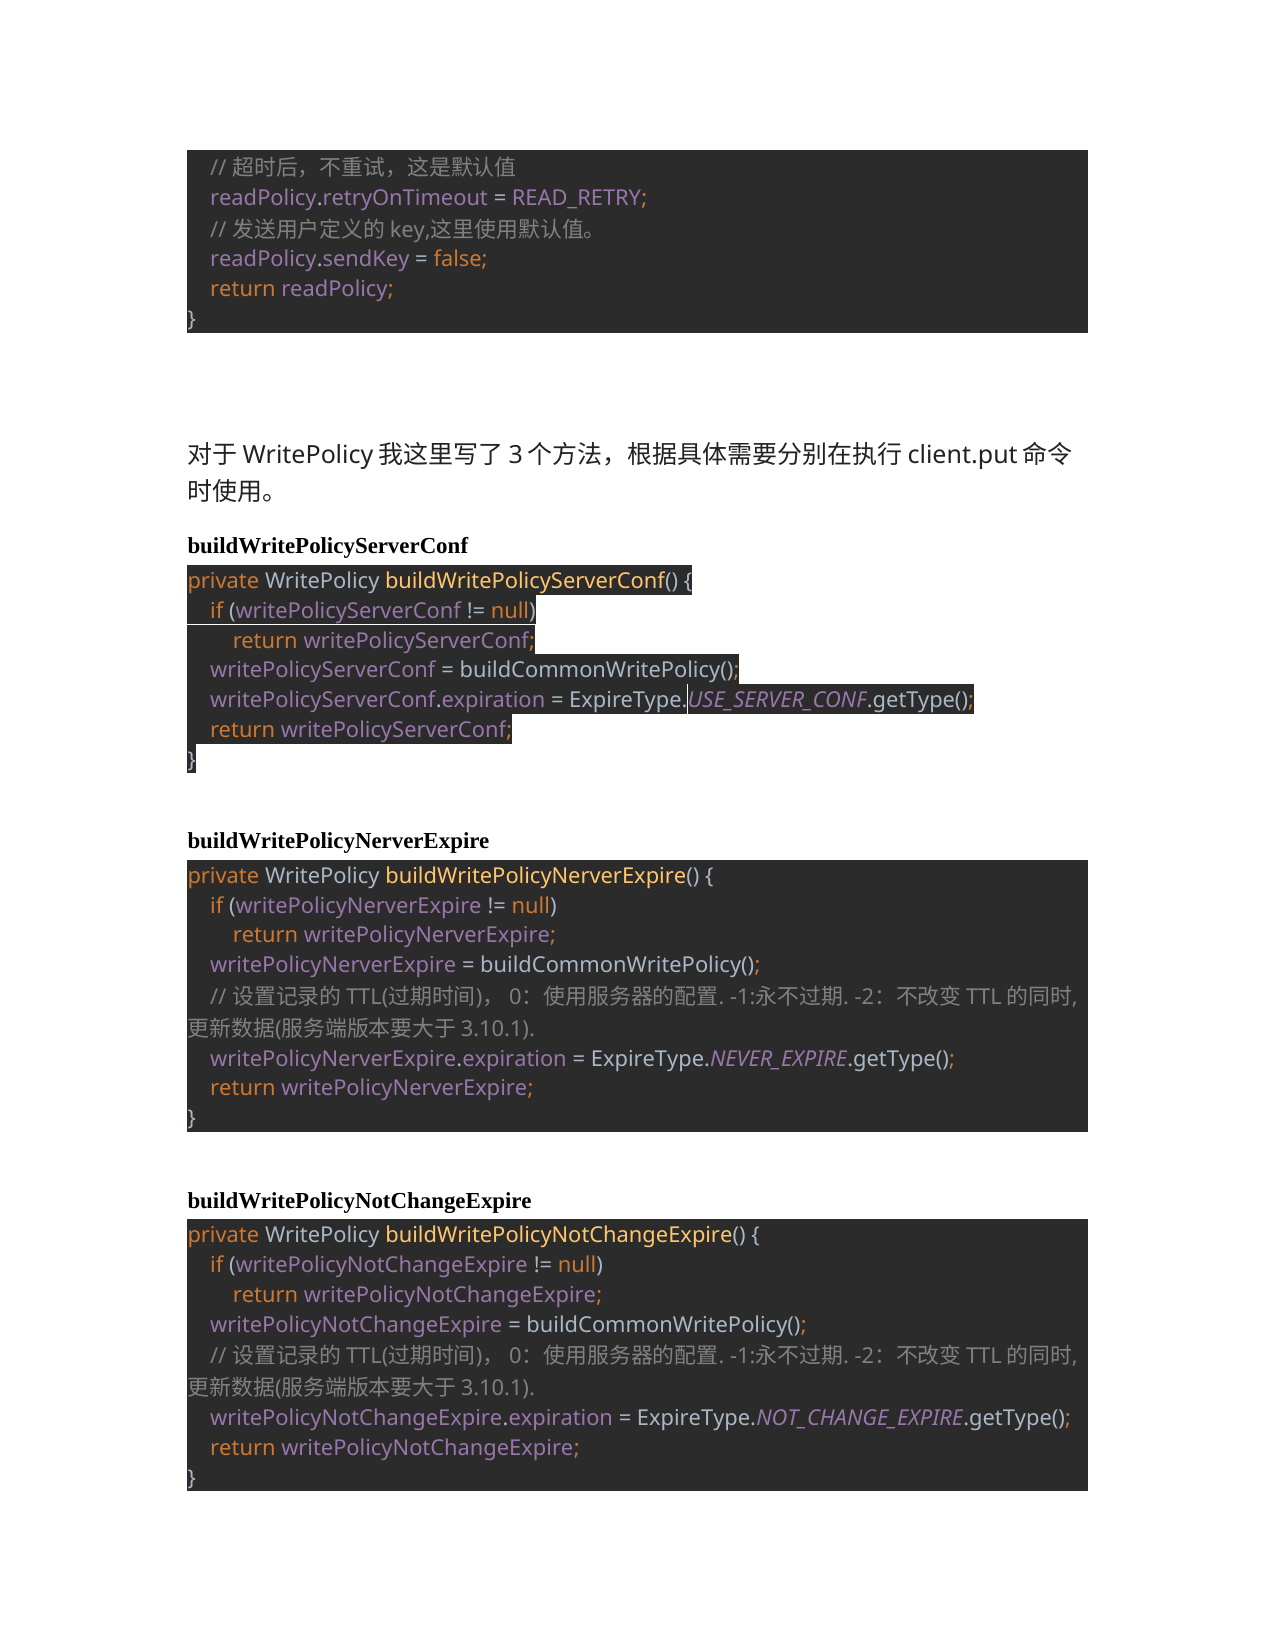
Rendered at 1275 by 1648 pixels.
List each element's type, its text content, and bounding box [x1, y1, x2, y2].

subtitle buildWritePolicyNotChangeExpire [187, 1187, 1088, 1213]
text private WritePolicy buildWritePolicyNerverExpire() { if (writePolicyNerverExpire != null) return writePolicyNerverExpire; writePolicyNerverExpire = buildCommonWritePolicy(); // 设置记录的TTL(过期时间)， 0：使用服务器的配置. -1:永不过期. -2：不改变TTL的同时,更新数据(服务端版本要大于3.10.1). writePolicyNerverExpire.expiration = ExpireType.NEVER_EXPIRE.getType(); return writePolicyNerverExpire; } [187, 860, 1088, 1132]
text private WritePolicy buildWritePolicyNotChangeExpire() { if (writePolicyNotChangeExpire != null) return writePolicyNotChangeExpire; writePolicyNotChangeExpire = buildCommonWritePolicy(); // 设置记录的TTL(过期时间)， 0：使用服务器的配置. -1:永不过期. -2：不改变TTL的同时,更新数据(服务端版本要大于3.10.1). writePolicyNotChangeExpire.expiration = ExpireType.NOT_CHANGE_EXPIRE.getType(); return writePolicyNotChangeExpire; } [187, 1219, 1088, 1491]
subtitle buildWritePolicyNerverExpire [187, 827, 1088, 854]
text 对于WritePolicy我这里写了3个方法，根据具体需要分别在执行client.put命令时使用。 [287, 435, 1088, 507]
subtitle buildWritePolicyServerConf [187, 532, 1088, 559]
text private WritePolicy buildWritePolicyServerConf() { if (writePolicyServerConf != null) return writePolicyServerConf; writePolicyServerConf = buildCommonWritePolicy(); writePolicyServerConf.expiration = ExpireType.USE_SERVER_CONF.getType(); return writePolicyServerConf; } [187, 565, 1088, 802]
